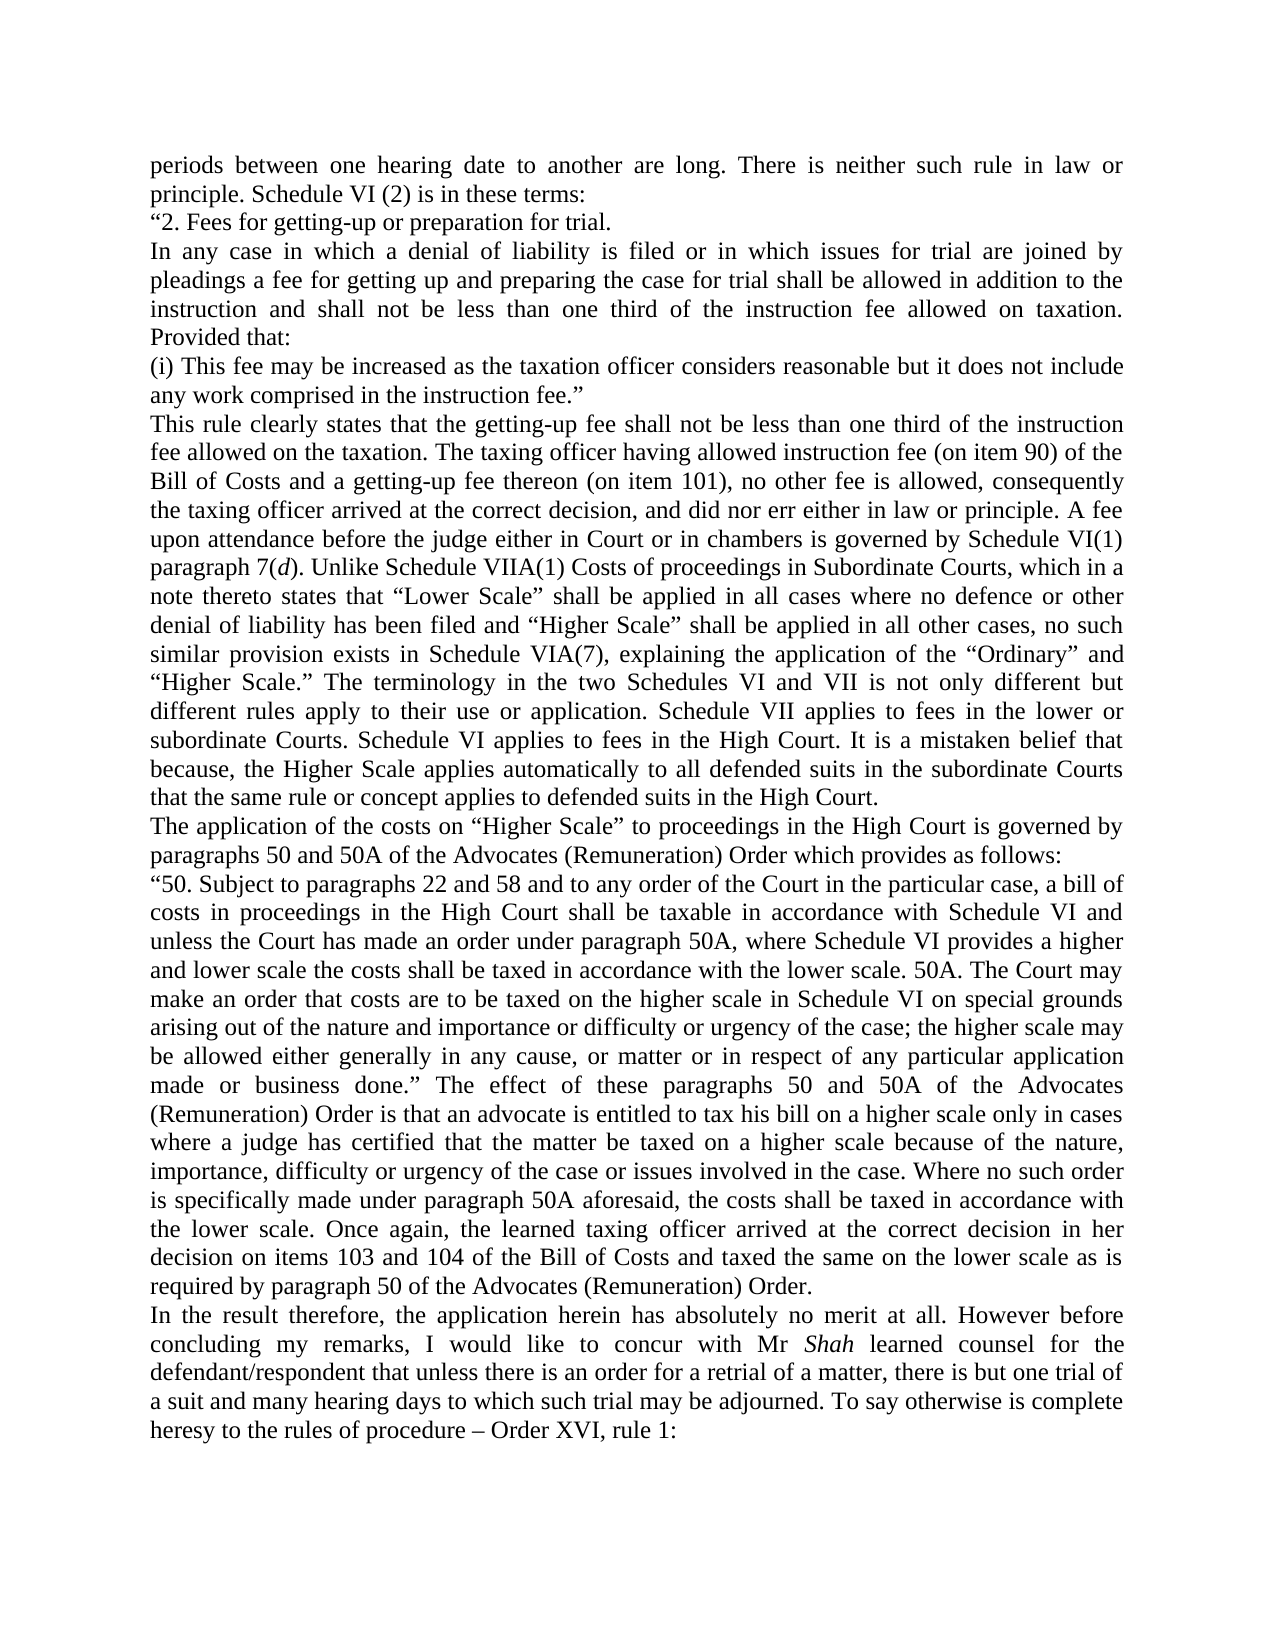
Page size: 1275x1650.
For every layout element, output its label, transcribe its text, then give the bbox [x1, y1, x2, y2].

text “2. Fees for getting-up or preparation for trial. [150, 207, 1125, 236]
text The application of the costs on “Higher Scale” to proceedings in the High Court is governed by paragraphs 50 and 50A of the Advocates (Remuneration) Order which provides as follows: [150, 811, 1125, 869]
text (i) This fee may be increased as the taxation officer considers reasonable but it does not include any work comprised in the instruction fee.” [150, 351, 1125, 409]
text “50. Subject to paragraphs 22 and 58 and to any order of the Court in the particular case, a bill of costs in proceedings in the High Court shall be taxable in accordance with Schedule VI and unless the Court has made an order under paragraph 50A, where Schedule VI provides a higher and lower scale the costs shall be taxed in accordance with the lower scale. 50A. The Court may make an order that costs are to be taxed on the higher scale in Schedule VI on special grounds arising out of the nature and importance or difficulty or urgency of the case; the higher scale may be allowed either generally in any cause, or matter or in respect of any particular application made or business done.” The effect of these paragraphs 50 and 50A of the Advocates (Remuneration) Order is that an advocate is entitled to tax his bill on a higher scale only in cases where a judge has certified that the matter be taxed on a higher scale because of the nature, importance, difficulty or urgency of the case or issues involved in the case. Where no such order is specifically made under paragraph 50A aforesaid, the costs shall be taxed in accordance with the lower scale. Once again, the learned taxing officer arrived at the correct decision in her decision on items 103 and 104 of the Bill of Costs and taxed the same on the lower scale as is required by paragraph 50 of the Advocates (Remuneration) Order. [150, 869, 1125, 1300]
text In any case in which a denial of liability is filed or in which issues for trial are joined by pleadings a fee for getting up and preparing the case for trial shall be allowed in addition to the instruction and shall not be less than one third of the instruction fee allowed on taxation. Provided that: [150, 236, 1125, 351]
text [150, 150, 1125, 207]
text This rule clearly states that the getting-up fee shall not be less than one third of the instruction fee allowed on the taxation. The taxing officer having allowed instruction fee (on item 90) of the Bill of Costs and a getting-up fee thereon (on item 101), no other fee is allowed, consequently the taxing officer arrived at the correct decision, and did nor err either in law or principle. A fee upon attendance before the judge either in Court or in chambers is governed by Schedule VI(1) paragraph 7(d). Unlike Schedule VIIA(1) Costs of proceedings in Subordinate Courts, which in a note thereto states that “Lower Scale” shall be applied in all cases where no defence or other denial of liability has been filed and “Higher Scale” shall be applied in all other cases, no such similar provision exists in Schedule VIA(7), explaining the application of the “Ordinary” and “Higher Scale.” The terminology in the two Schedules VI and VII is not only different but different rules apply to their use or application. Schedule VII applies to fees in the lower or subordinate Courts. Schedule VI applies to fees in the High Court. It is a mistaken belief that because, the Higher Scale applies automatically to all defended suits in the subordinate Courts that the same rule or concept applies to defended suits in the High Court. [150, 409, 1125, 811]
text In the result therefore, the application herein has absolutely no merit at all. However before concluding my remarks, I would like to concur with Mr Shah learned counsel for the defendant/respondent that unless there is an order for a retrial of a matter, there is but one trial of a suit and many hearing days to which such trial may be adjourned. To say otherwise is complete heresy to the rules of procedure – Order XVI, rule 1: [150, 1300, 1125, 1444]
